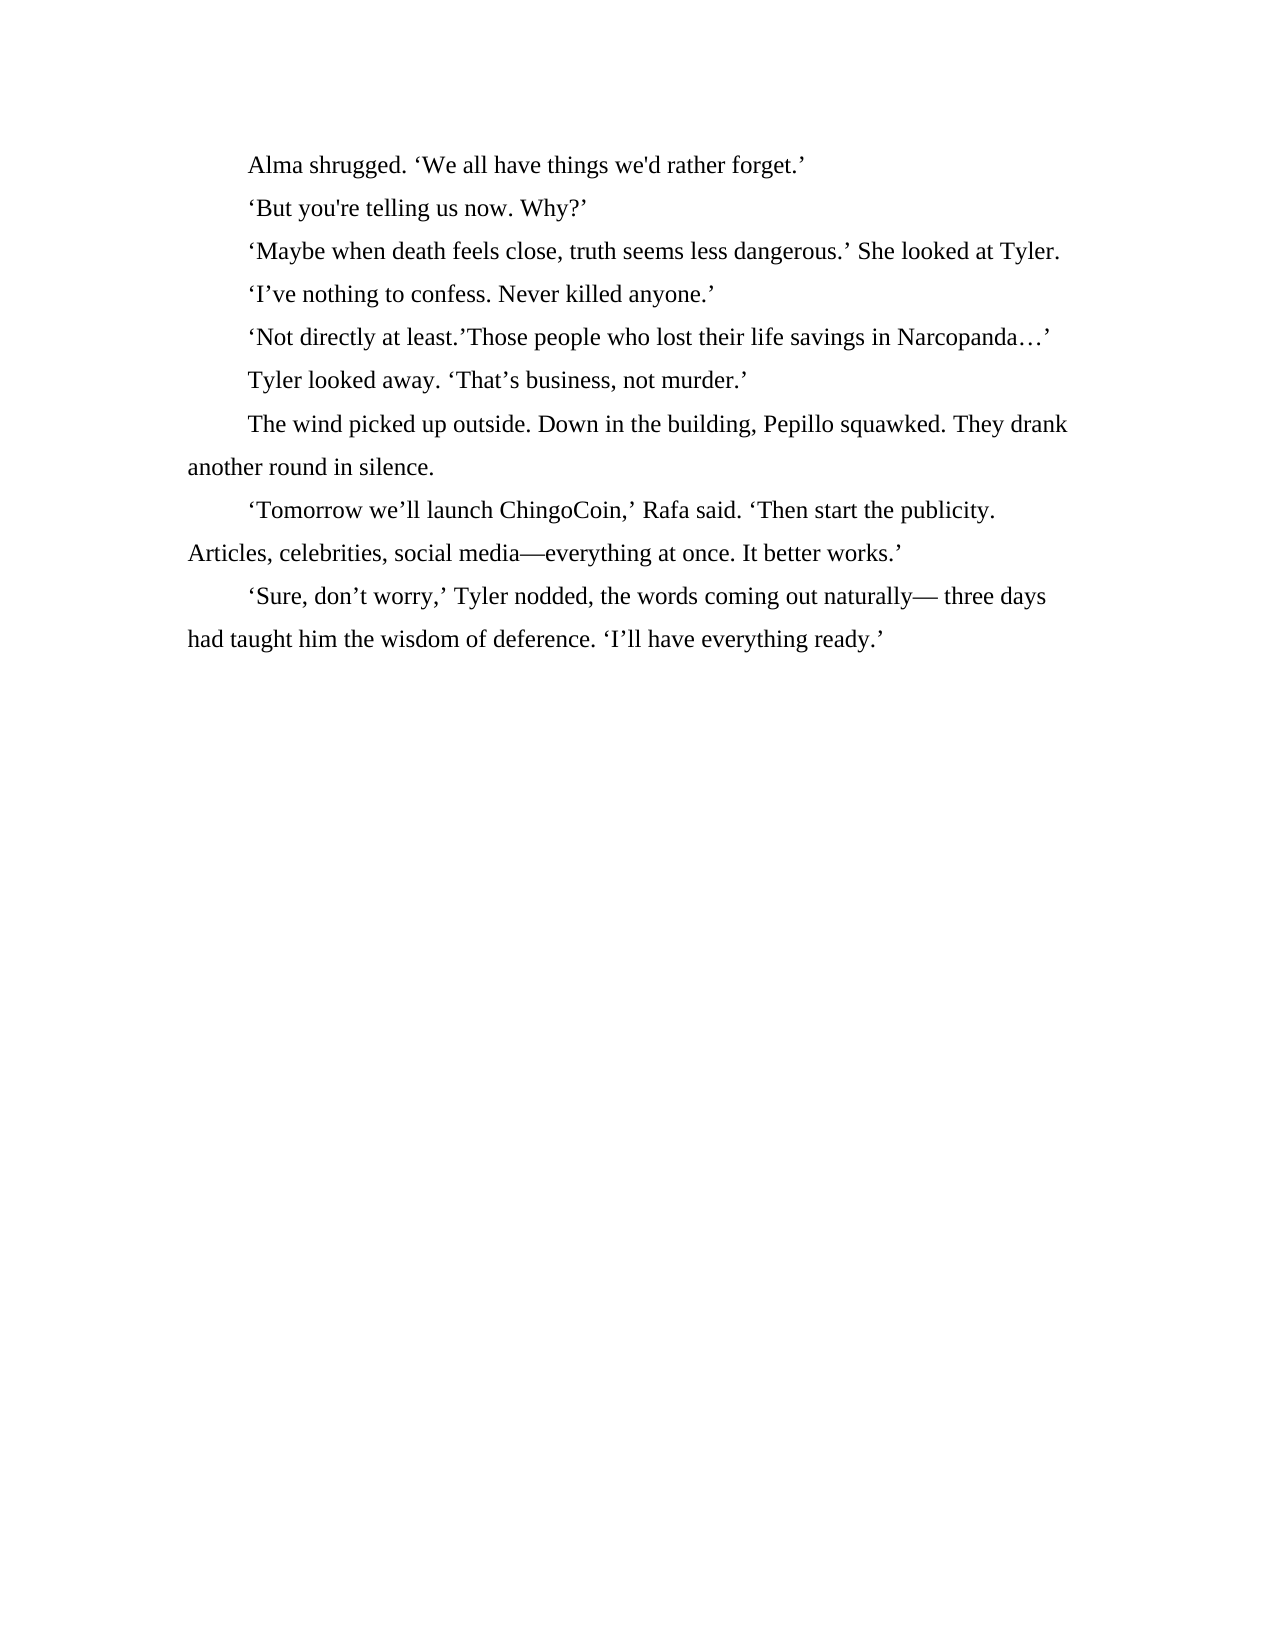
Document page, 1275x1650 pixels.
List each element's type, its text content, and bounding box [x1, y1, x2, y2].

text ‘But you're telling us now. Why?’ [187, 193, 1087, 222]
text ‘Tomorrow we’ll launch ChingoCoin,’ Rafa said. ‘Then start the publicity. Articles, celebrities, social media—everything at once. It better works.’ [187, 495, 1087, 567]
text Tyler looked away. ‘That’s business, not murder.’ [187, 366, 1087, 394]
text The wind picked up outside. Down in the building, Pepillo squawked. They drank another round in silence. [187, 409, 1087, 481]
text ‘Maybe when death feels close, truth seems less dangerous.’ She looked at Tyler. [187, 236, 1087, 265]
text Alma shrugged. ‘We all have things we'd rather forget.’ [187, 150, 1087, 179]
text ‘Not directly at least.’Those people who lost their life savings in Narcopanda…’ [187, 322, 1087, 351]
text ‘Sure, don’t worry,’ Tyler nodded, the words coming out naturally— three days had taught him the wisdom of deference. ‘I’ll have everything ready.’ [187, 581, 1087, 653]
text ‘I’ve nothing to confess. Never killed anyone.’ [187, 279, 1087, 308]
